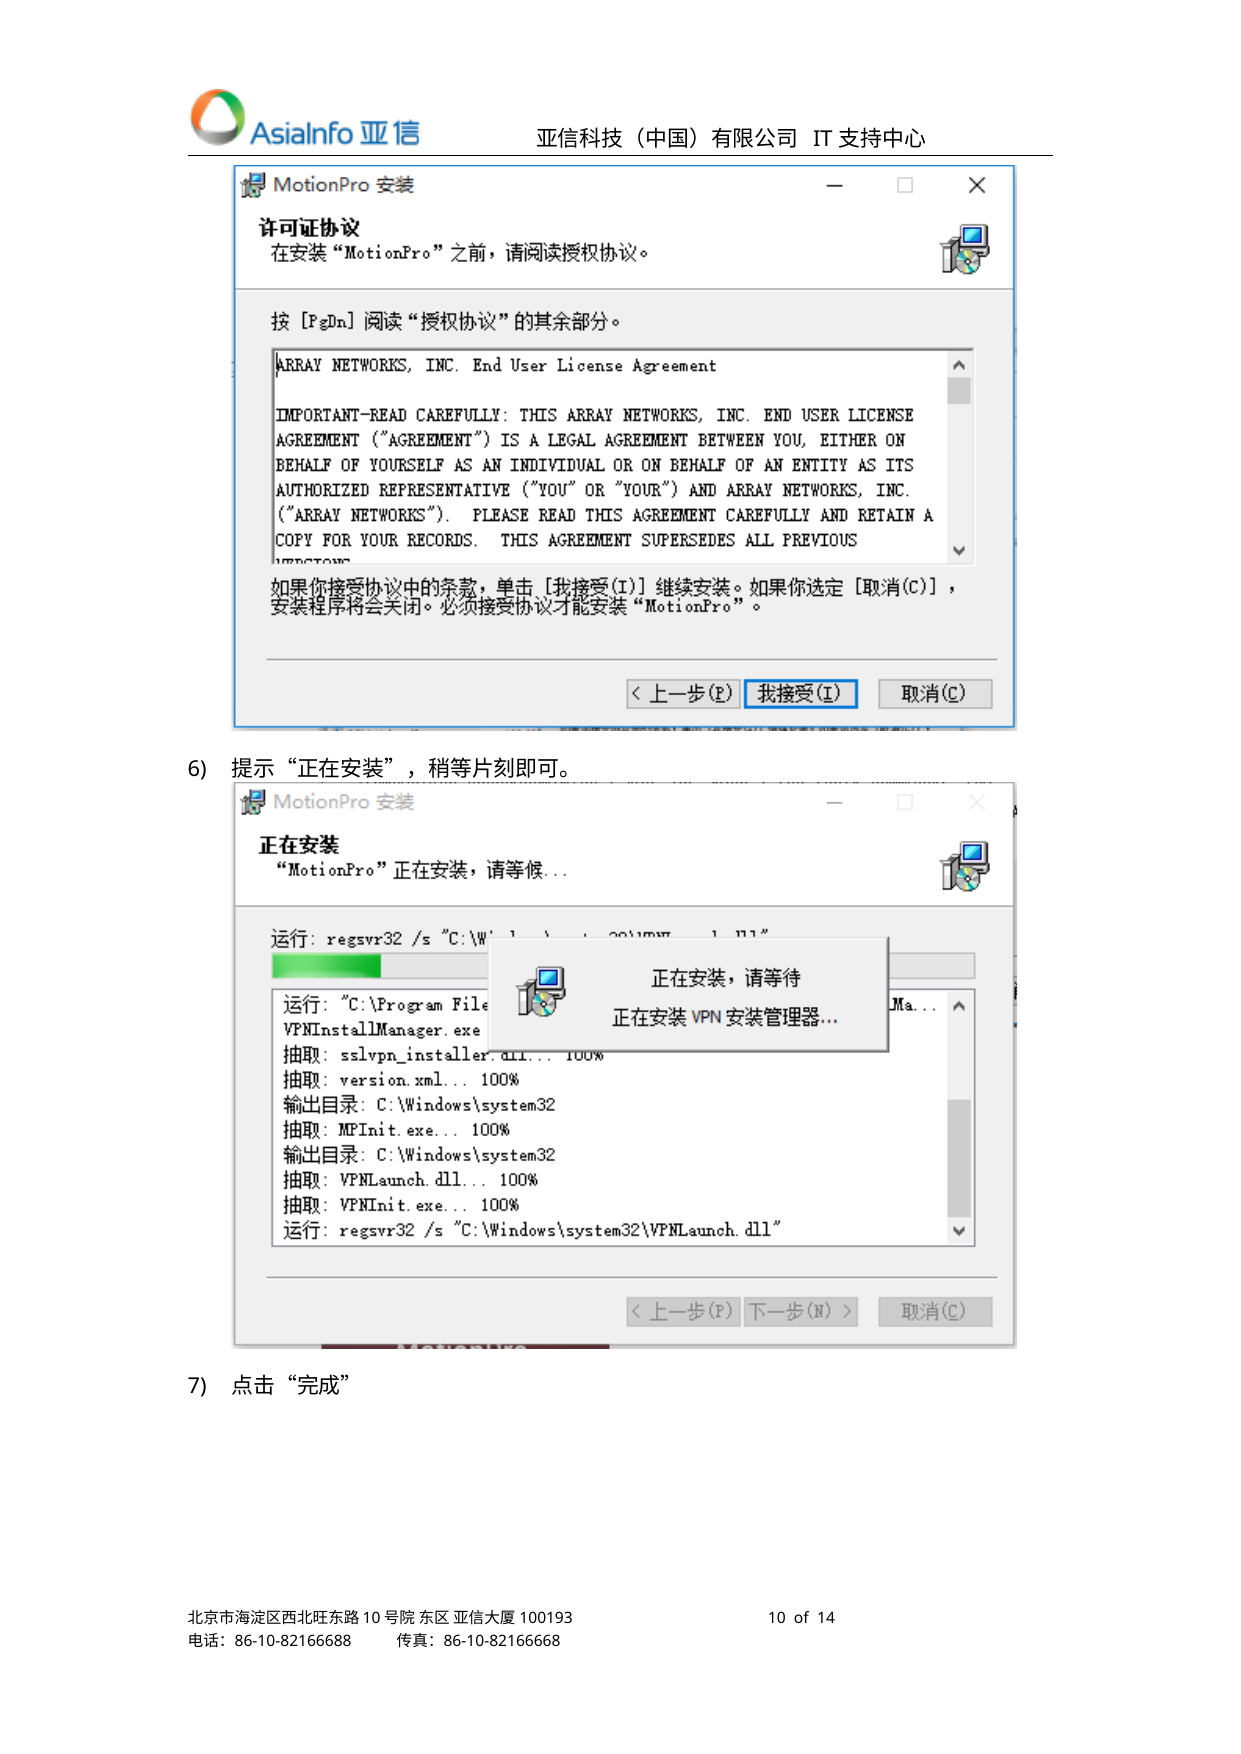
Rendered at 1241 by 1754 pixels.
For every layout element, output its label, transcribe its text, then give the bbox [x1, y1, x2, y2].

picture [231, 782, 1018, 1349]
list 点击“完成” [187, 1368, 1053, 1400]
picture [231, 165, 1018, 731]
picture [187, 88, 422, 147]
list 提示“正在安装”，稍等片刻即可。 [187, 750, 1053, 783]
